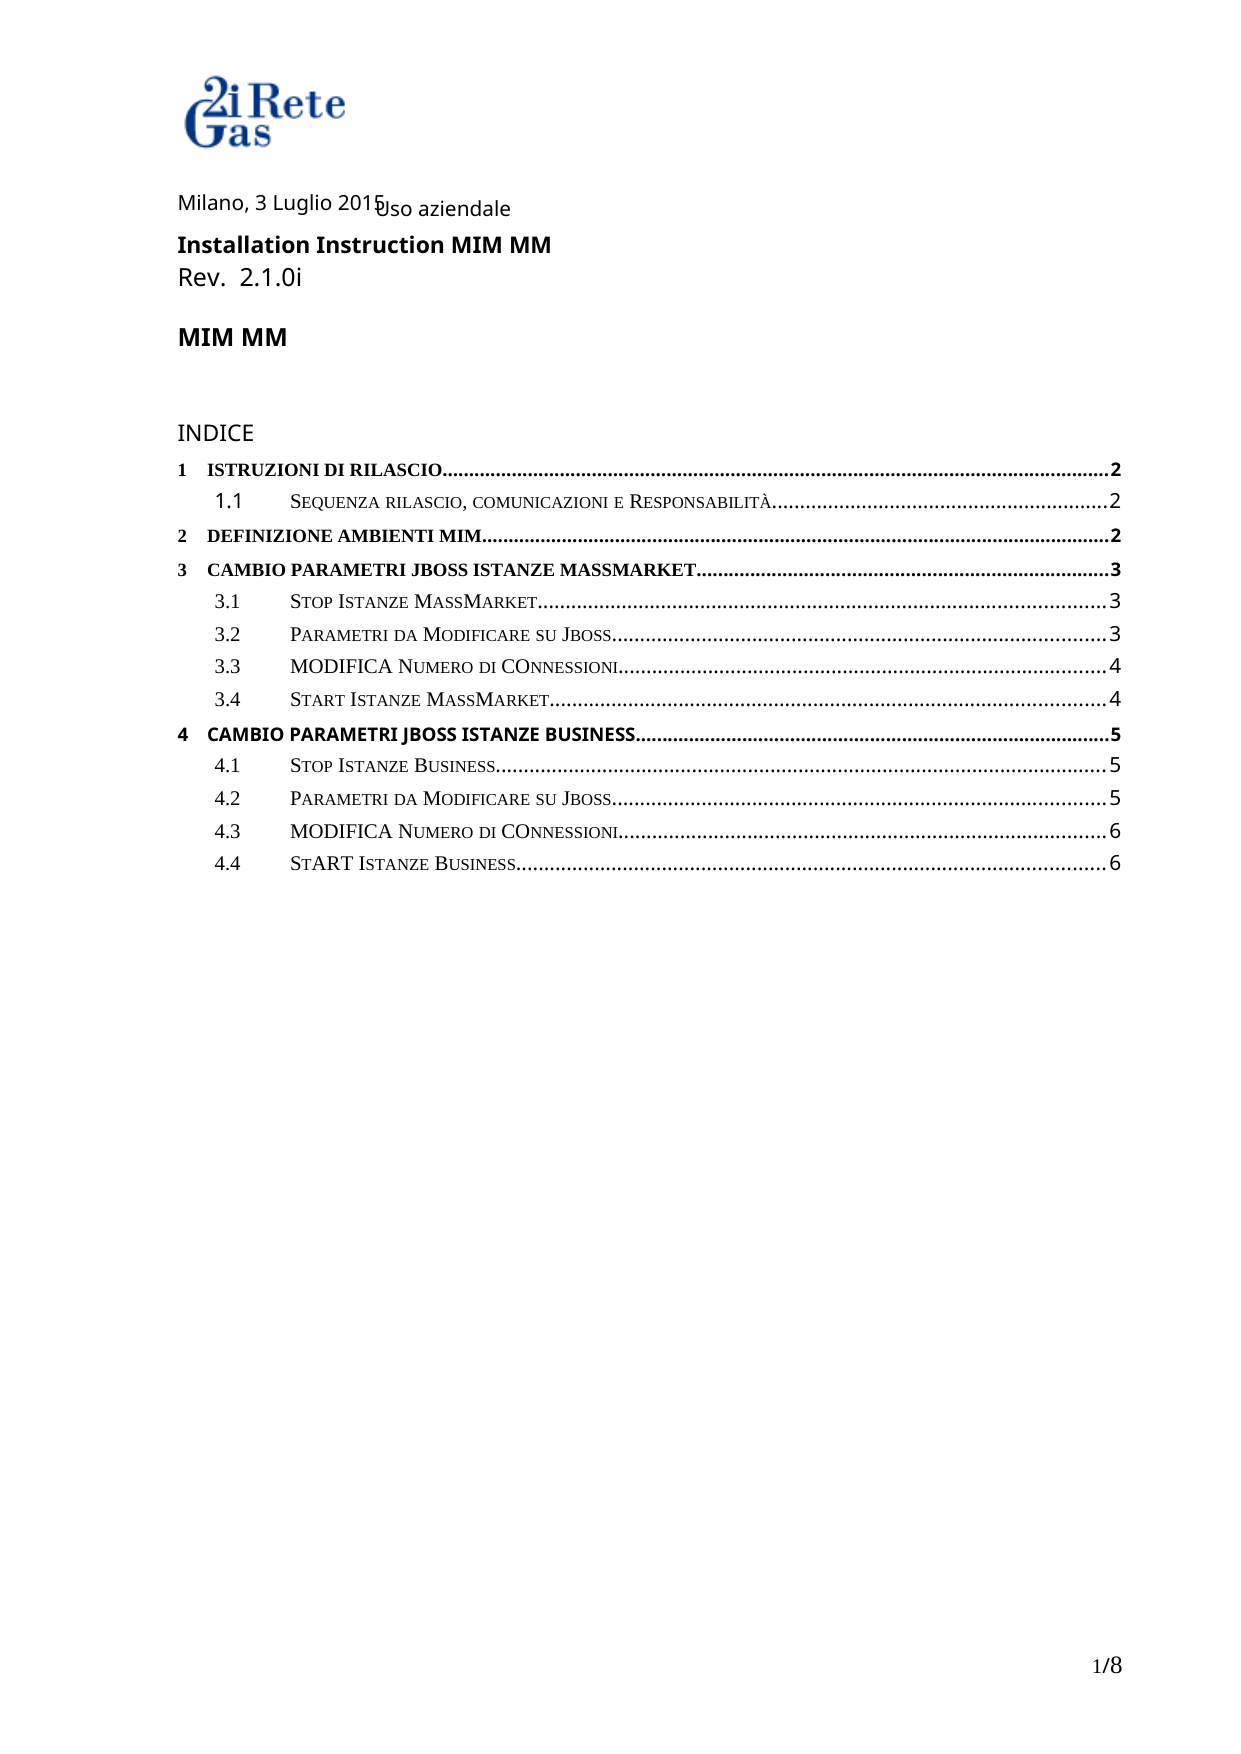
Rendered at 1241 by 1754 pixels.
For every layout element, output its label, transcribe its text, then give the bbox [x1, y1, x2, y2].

text indice [177, 417, 1122, 448]
text 4.3 MODIFICA Numero di COnnessioni 6 [214, 816, 1114, 844]
text 3.4 Start Istanze MassMarket 4 [214, 684, 1114, 713]
text 4.1 Stop Istanze Business 5 [214, 751, 1114, 779]
text 4.2 Parametri da Modificare su Jboss 5 [214, 783, 1114, 812]
text 2 Definizione ambienti MIM 2 [177, 523, 1122, 548]
text 1.1 Sequenza rilascio, comunicazioni e Responsabilità 2 [214, 486, 1114, 514]
text 1 Istruzioni di Rilascio 2 [177, 456, 1122, 482]
text 4 Cambio Parametri Jboss ISTANZE Business 5 [177, 721, 1122, 746]
text 3 Cambio Parametri Jboss ISTANZE MassMarket 3 [177, 557, 1122, 582]
picture [177, 73, 356, 176]
text 4.4 StART Istanze Business 6 [214, 848, 1114, 877]
text 3.3 MODIFICA Numero di COnnessioni 4 [214, 652, 1114, 680]
text 3.1 Stop Istanze MassMarket 3 [214, 586, 1114, 615]
text 3.2 Parametri da Modificare su Jboss 3 [214, 619, 1114, 647]
